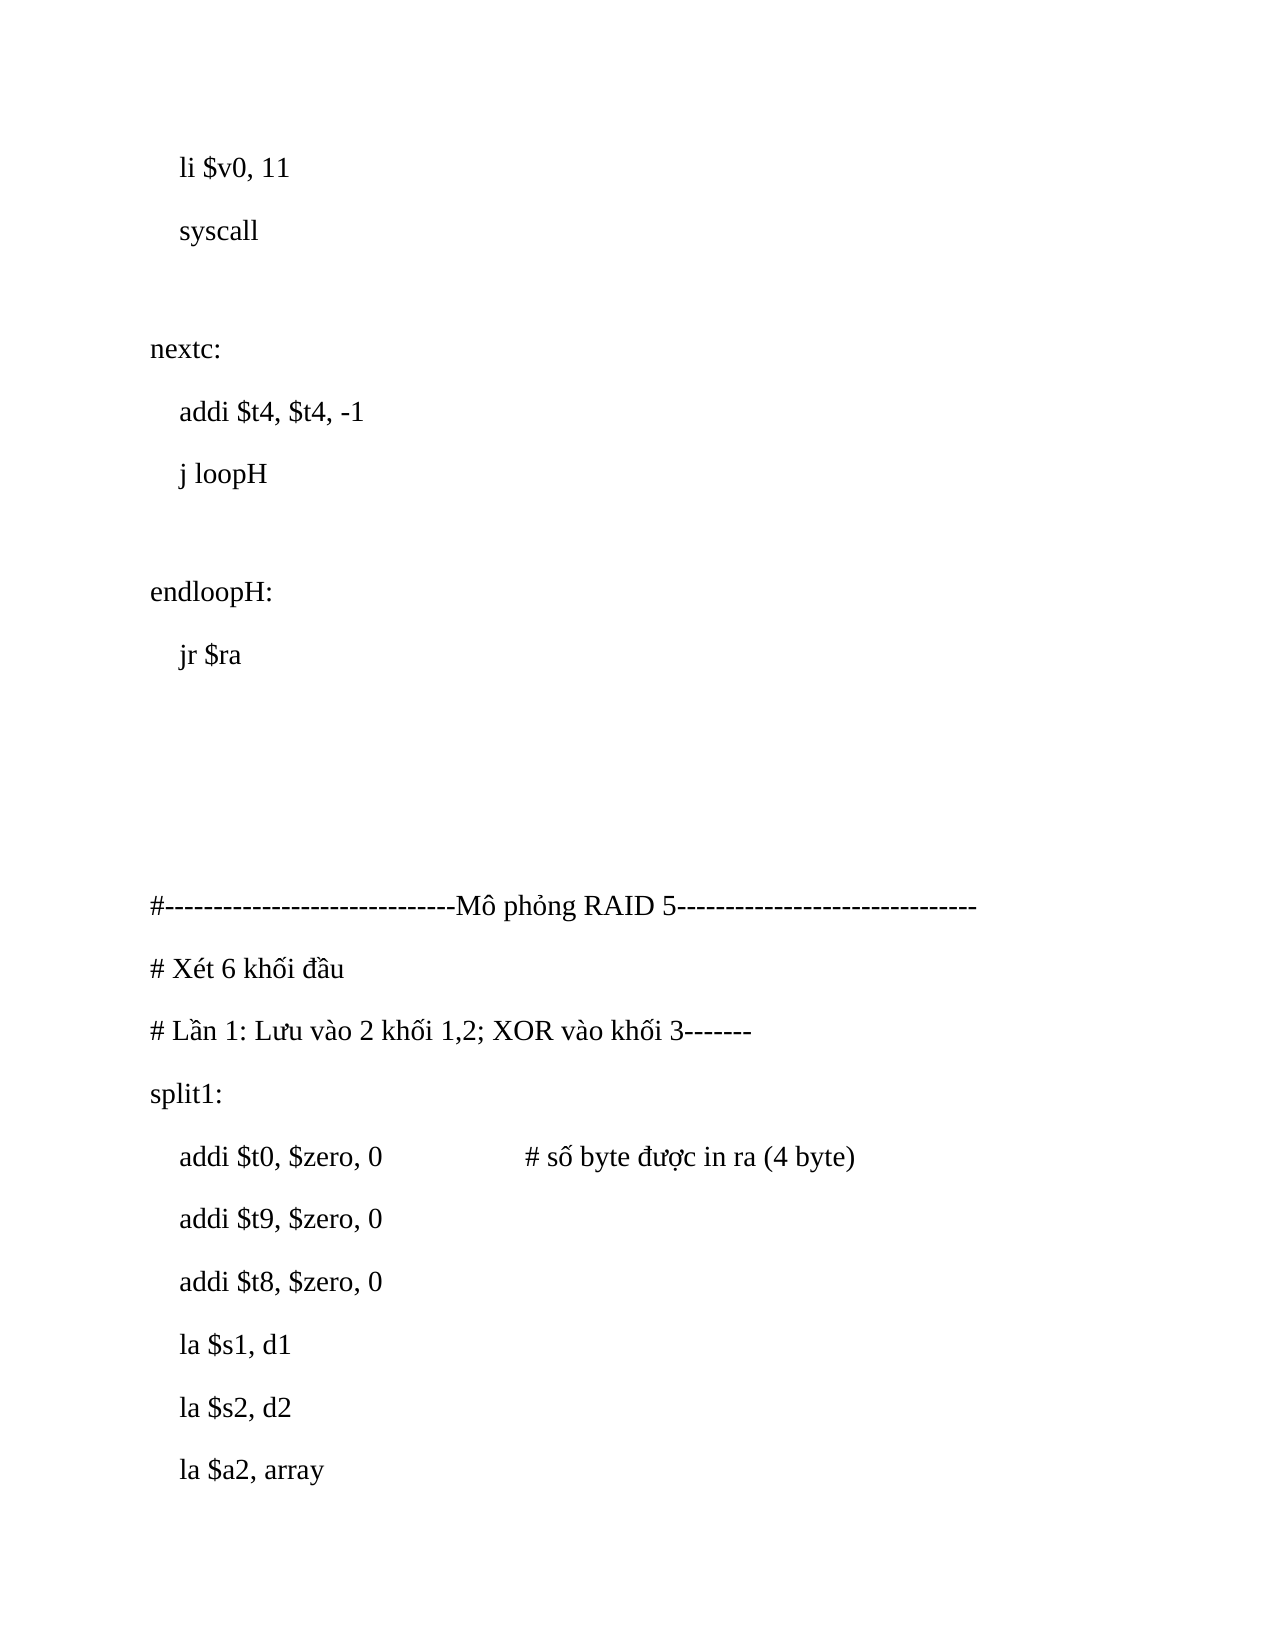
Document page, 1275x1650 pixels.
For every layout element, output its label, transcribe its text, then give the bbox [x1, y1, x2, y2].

text jr $ra [150, 637, 1125, 671]
text li $v0, 11 [150, 150, 1125, 183]
text addi $t8, $zero, 0 [150, 1264, 1125, 1298]
text #------------------------------Mô phỏng RAID 5------------------------------- [150, 888, 1125, 922]
text endloopH: [150, 574, 1125, 608]
text la $a2, array [150, 1452, 1125, 1486]
text # Lần 1: Lưu vào 2 khối 1,2; XOR vào khối 3------- [150, 1013, 1125, 1047]
text j loopH [150, 456, 1125, 490]
text syscall [150, 213, 1125, 246]
text nextc: [150, 331, 1125, 364]
text addi $t0, $zero, 0 # số byte được in ra (4 byte) [150, 1139, 1125, 1172]
text addi $t4, $t4, -1 [150, 394, 1125, 427]
text la $s2, d2 [150, 1390, 1125, 1423]
text split1: [150, 1076, 1125, 1110]
text la $s1, d1 [150, 1327, 1125, 1361]
text # Xét 6 khối đầu [150, 951, 1125, 984]
text addi $t9, $zero, 0 [150, 1202, 1125, 1235]
